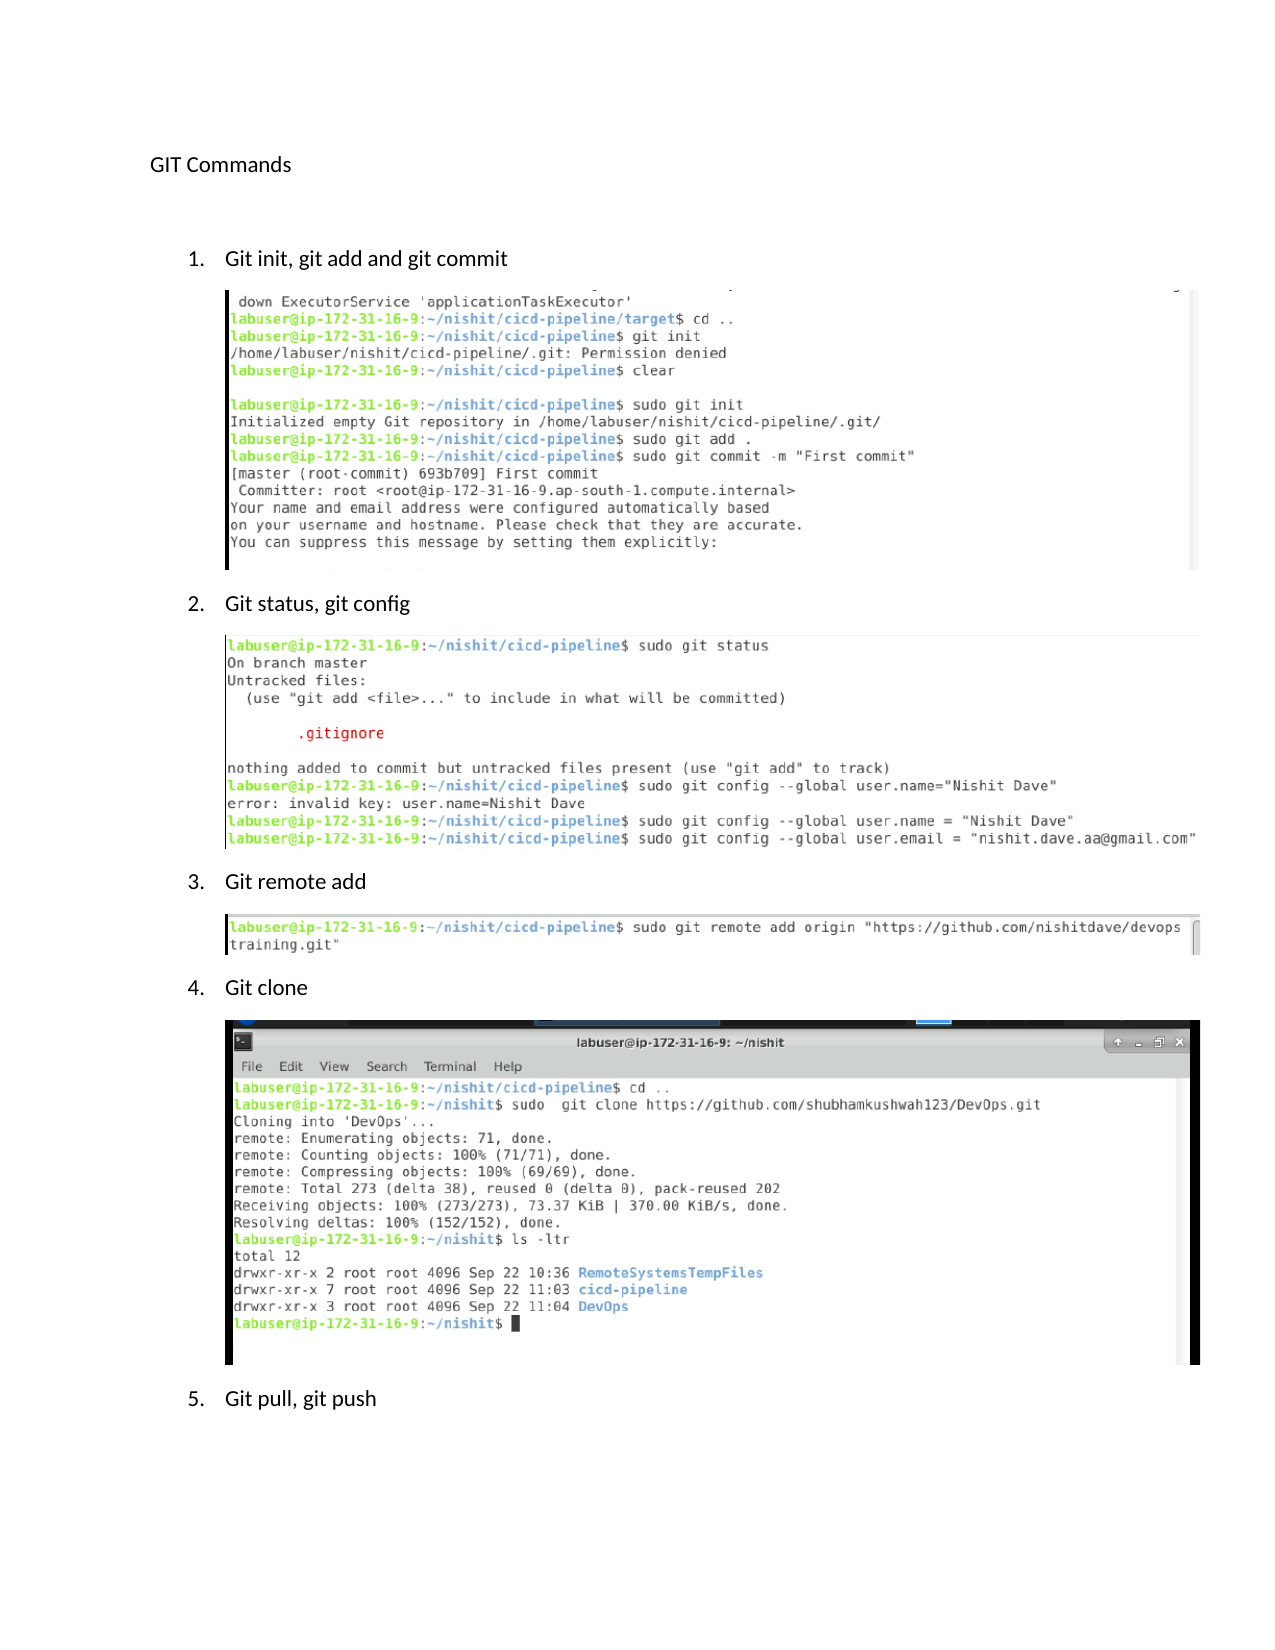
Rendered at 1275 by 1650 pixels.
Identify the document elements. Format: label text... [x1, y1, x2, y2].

list Git init, git add and git commit [187, 244, 1125, 272]
picture [225, 914, 1200, 955]
picture [225, 635, 1200, 849]
list Git status, git config [187, 589, 1125, 617]
list Git remote add [187, 867, 1125, 895]
list Git clone [187, 973, 1125, 1001]
list Git pull, git push [187, 1384, 1125, 1412]
picture [225, 1020, 1200, 1365]
picture [225, 290, 1200, 570]
text GIT Commands [150, 150, 1125, 178]
